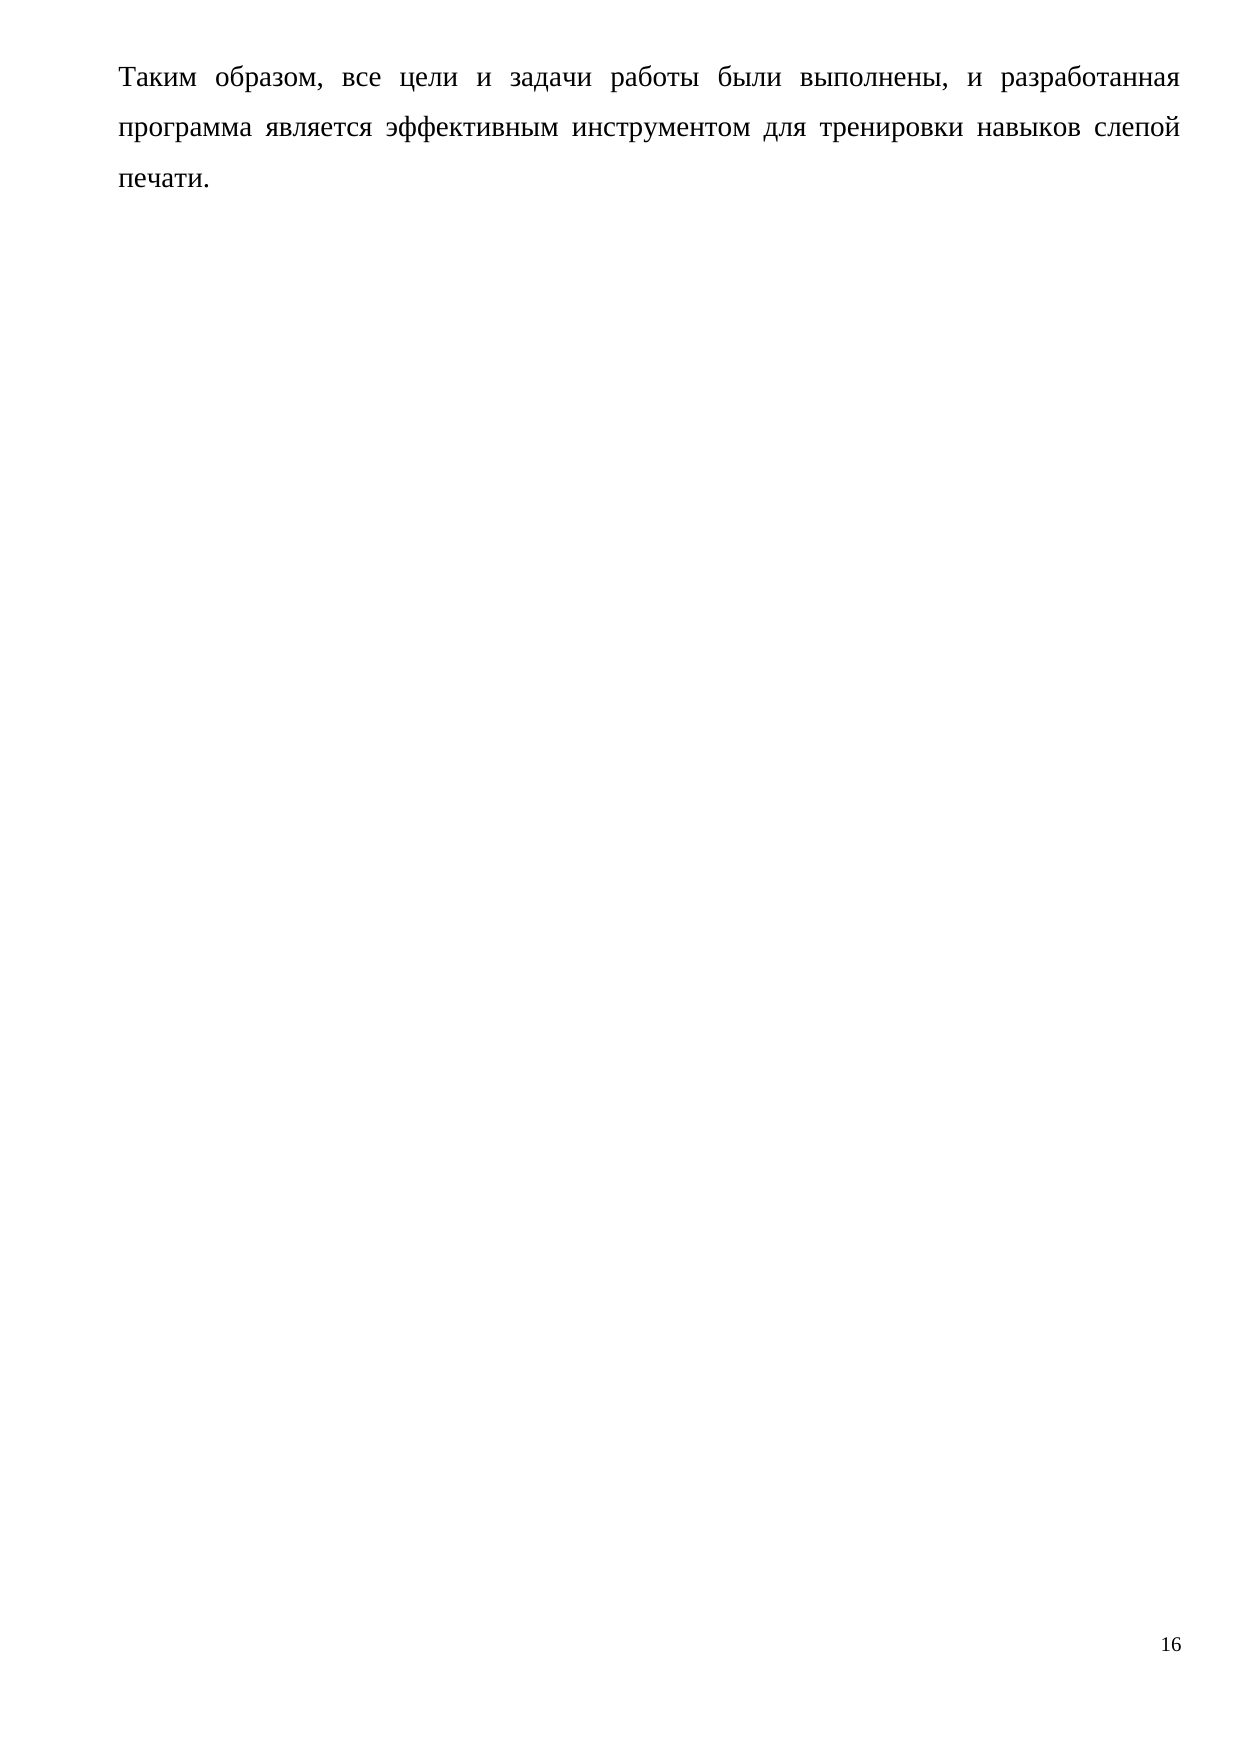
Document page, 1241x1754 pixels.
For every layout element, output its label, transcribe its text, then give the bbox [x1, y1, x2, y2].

text Таким образом, все цели и задачи работы были выполнены, и разработанная программа является эффективным инструментом для тренировки навыков слепой печати. [118, 59, 1181, 193]
